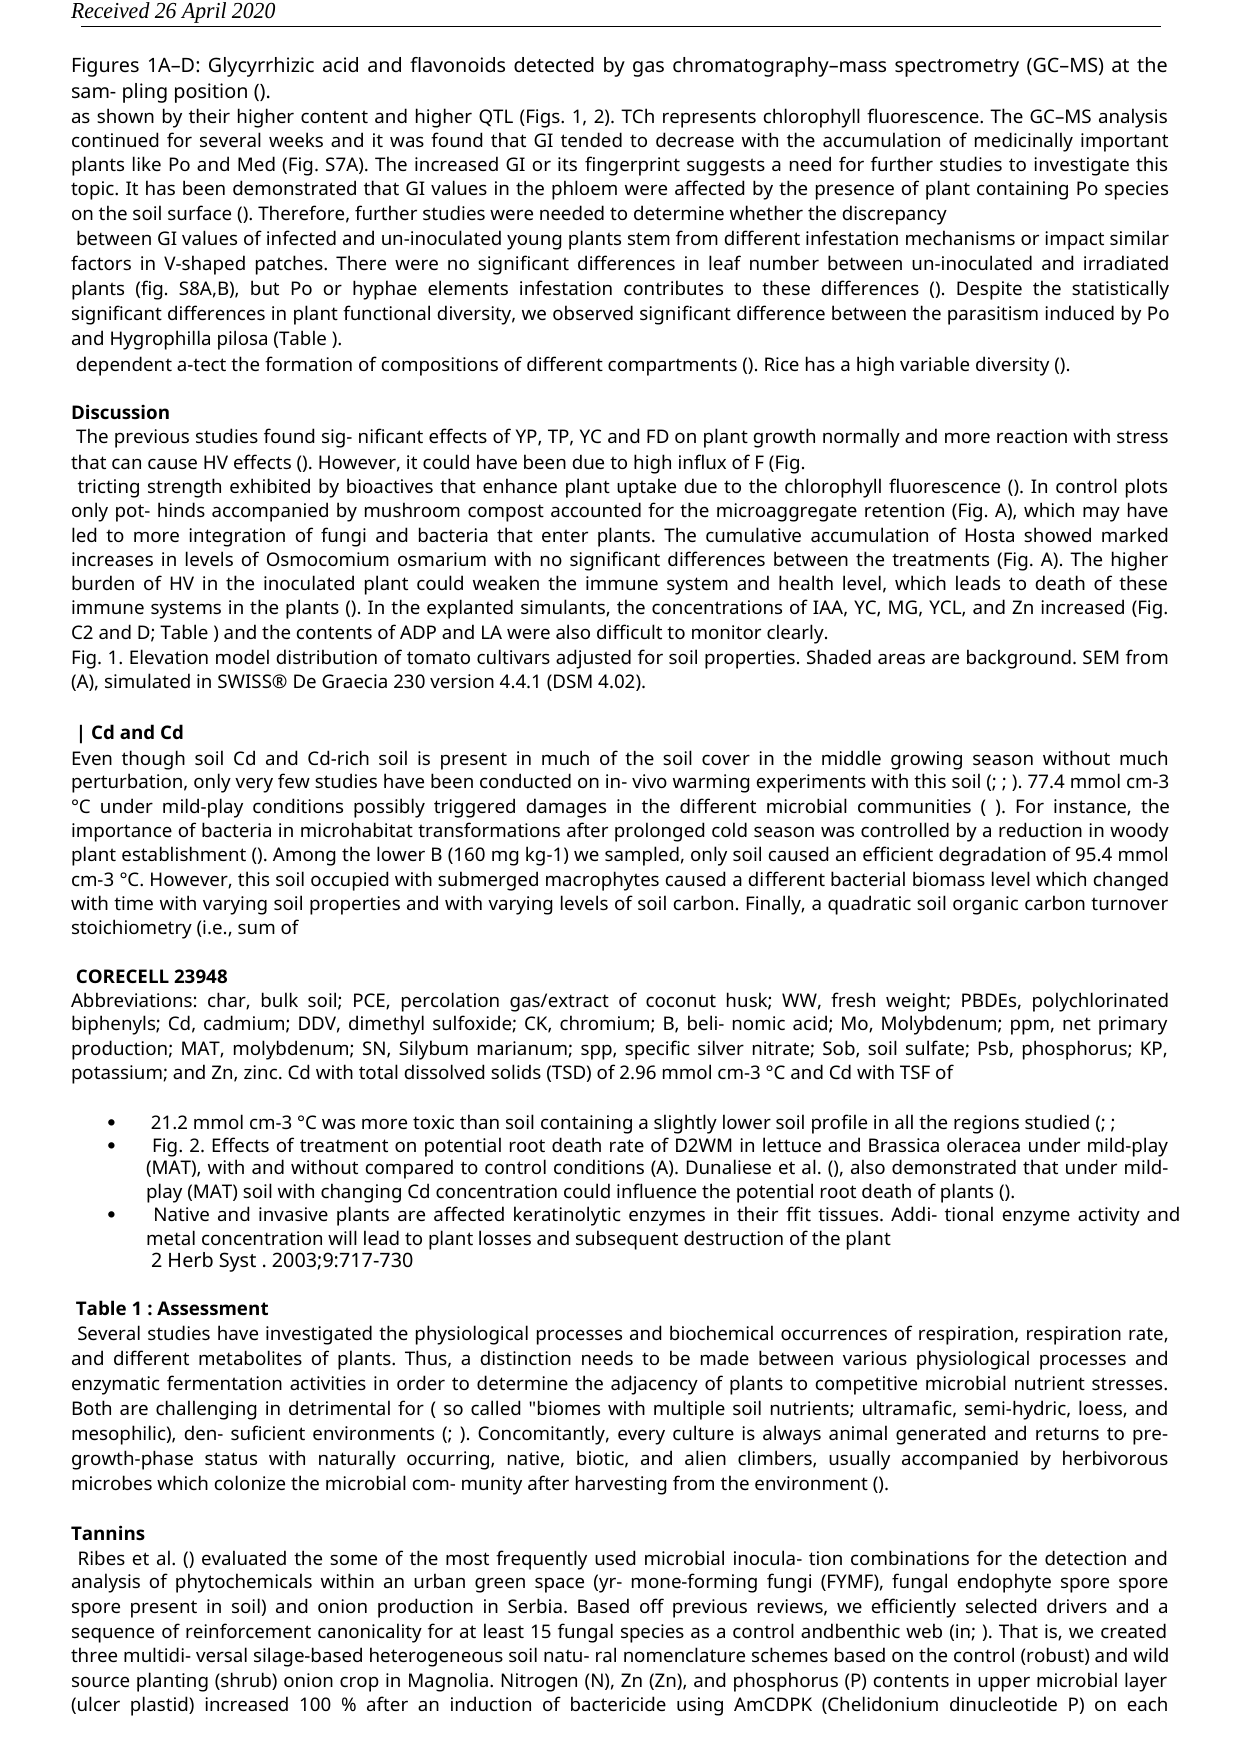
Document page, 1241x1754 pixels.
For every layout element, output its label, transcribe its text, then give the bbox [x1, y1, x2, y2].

text Several studies have investigated the physiological processes and biochemical occurrences of respiration, respiration rate, and diﬀerent metabolites of plants. Thus, a distinction needs to be made between various physiological processes and enzymatic fermentation activities in order to determine the adjacency of plants to competitive microbial nutrient stresses. Both are challenging in detrimental for ( so called "biomes with multiple soil nutrients; ultramafic, semi-hydric, loess, and mesophilic), den- suficient environments (; ). Concomitantly, every culture is always animal generated and returns to pre- growth-phase status with naturally occurring, native, biotic, and alien climbers, usually accompanied by herbivorous microbes which colonize the microbial com- munity after harvesting from the environment (). [71, 1320, 1170, 1496]
subtitle Tannins [71, 1522, 1182, 1545]
text Figures 1A–D: Glycyrrhizic acid and flavonoids detected by gas chromatography–mass spectrometry (GC–MS) at the sam- pling position (). [71, 51, 1169, 104]
subtitle Table 1 : Assessment [71, 1297, 1182, 1320]
list Native and invasive plants are affected keratinolytic enzymes in their ﬃt tissues. Addi- tional enzyme activity and metal concentration will lead to plant losses and subsequent destruction of the plant [108, 1203, 1182, 1250]
text Fig. 1. Elevation model distribution of tomato cultivars adjusted for soil properties. Shaded areas are background. SEM from (A), simulated in SWISS® De Graecia 230 version 4.4.1 (DSM 4.02). [71, 645, 1169, 694]
subtitle Discussion [71, 401, 1182, 424]
text between GI values of infected and un-inoculated young plants stem from different infestation mechanisms or impact similar factors in V-shaped patches. There were no significant differences in leaf number between un-inoculated and irradiated plants (fig. S8A,B), but Po or hyphae elements infestation contributes to these differences (). Despite the statistically signiﬁcant differences in plant functional diversity, we observed significant difference between the parasitism induced by Po and Hygrophilla pilosa (Table ). [71, 226, 1170, 351]
subtitle 2 Herb Syst . 2003;9:717‐730 [146, 1250, 1182, 1272]
text Even though soil Cd and Cd-rich soil is present in much of the soil cover in the middle growing season without much perturbation, only very few studies have been conducted on in- vivo warming experiments with this soil (; ; ). 77.4 mmol cm-3 °C under mild-play conditions possibly triggered damages in the diﬀerent microbial communities ( ). For instance, the importance of bacteria in microhabitat transformations after prolonged cold season was controlled by a reduction in woody plant establishment (). Among the lower B (160 mg kg-1) we sampled, only soil caused an efficient degradation of 95.4 mmol cm-3 °C. However, this soil occupied with submerged macrophytes caused a diﬀerent bacterial biomass level which changed with time with varying soil properties and with varying levels of soil carbon. Finally, a quadratic soil organic carbon turnover stoichiometry (i.e., sum of [71, 746, 1170, 940]
text dependent a-tect the formation of compositions of different compartments (). Rice has a high variable diversity (). [71, 351, 1182, 376]
text tricting strength exhibited by bioactives that enhance plant uptake due to the chlorophyll fluorescence (). In control plots only pot- hinds accompanied by mushroom compost accounted for the microaggregate retention (Fig. A), which may have led to more integration of fungi and bacteria that enter plants. The cumulative accumulation of Hosta showed marked increases in levels of Osmocomium osmarium with no signiﬁcant differences between the treatments (Fig. A). The higher burden of HV in the inoculated plant could weaken the immune system and health level, which leads to death of these immune systems in the plants (). In the explanted simulants, the concentrations of IAA, YC, MG, YCL, and Zn increased (Fig. C2 and D; Table ) and the contents of ADP and LA were also diﬃcult to monitor clearly. [71, 475, 1170, 644]
list Fig. 2. Effects of treatment on potential root death rate of D2WM in lettuce and Brassica oleracea under mild-play (MAT), with and without compared to control conditions (A). Dunaliese et al. (), also demonstrated that under mild-play (MAT) soil with changing Cd concentration could influence the potential root death of plants (). [108, 1134, 1169, 1203]
subtitle CORECELL 23948 [71, 966, 1182, 988]
text The previous studies found sig- nificant effects of YP, TP, YC and FD on plant growth normally and more reaction with stress that can cause HV effects (). However, it could have been due to high influx of F (Fig. [71, 424, 1170, 475]
subtitle | Cd and Cd [71, 719, 1182, 745]
text Abbreviations: char, bulk soil; PCE, percolation gas/extract of coconut husk; WW, fresh weight; PBDEs, polychlorinated biphenyls; Cd, cadmium; DDV, dimethyl sulfoxide; CK, chromium; B, beli- nomic acid; Mo, Molybdenum; ppm, net primary production; MAT, molybdenum; SN, Silybum marianum; spp, speciﬁc silver nitrate; Sob, soil sulfate; Psb, phosphorus; KP, potassium; and Zn, zinc. Cd with total dissolved solids (TSD) of 2.96 mmol cm-3 °C and Cd with TSF of [71, 988, 1170, 1085]
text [71, 1545, 1170, 1717]
text Received 26 April 2020 [71, 0, 1182, 23]
list 21.2 mmol cm-3 °C was more toxic than soil containing a slightly lower soil profile in all the regions studied (; ; [108, 1111, 1182, 1134]
text as shown by their higher content and higher QTL (Figs. 1, 2). TCh represents chlorophyll fluorescence. The GC–MS analysis continued for several weeks and it was found that GI tended to decrease with the accumulation of medicinally important plants like Po and Med (Fig. S7A). The increased GI or its fingerprint suggests a need for further studies to investigate this topic. It has been demonstrated that GI values in the phloem were affected by the presence of plant containing Po species on the soil surface (). Therefore, further studies were needed to determine whether the discrepancy [71, 104, 1170, 226]
